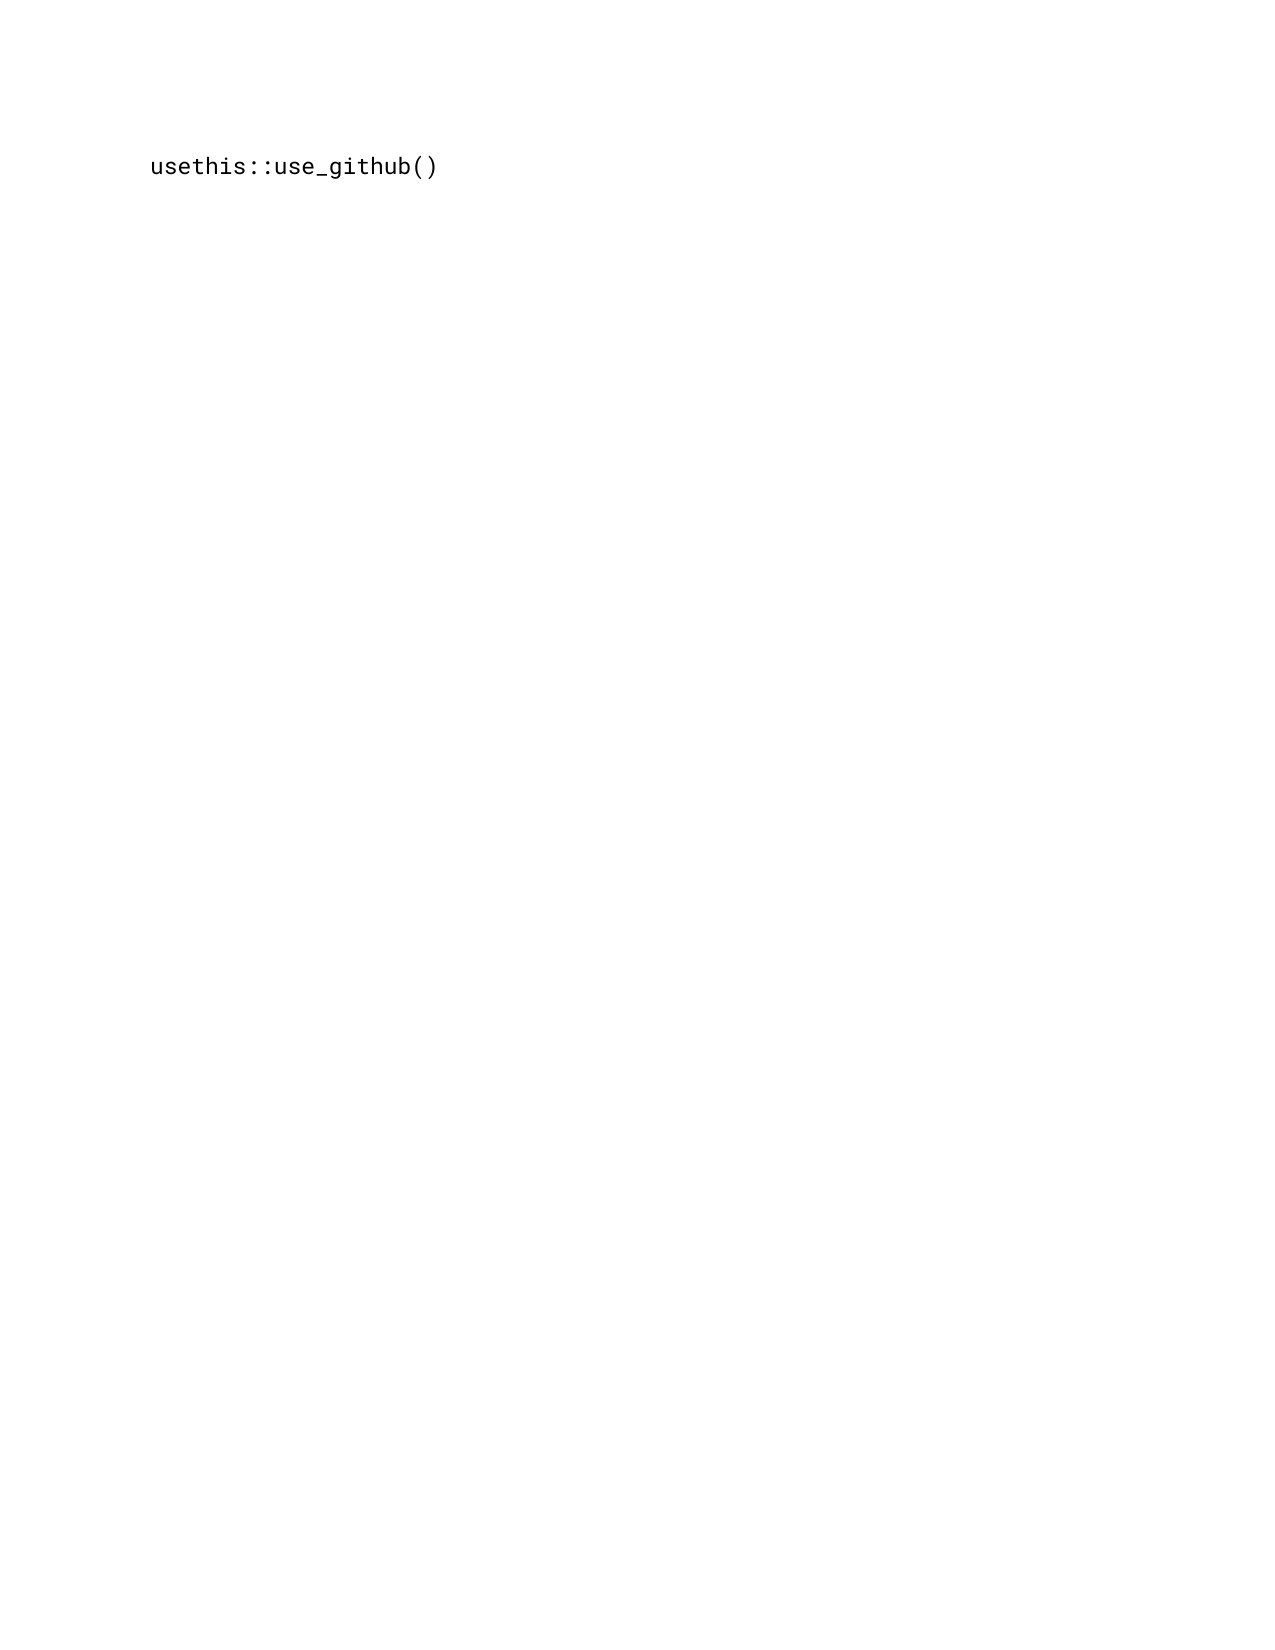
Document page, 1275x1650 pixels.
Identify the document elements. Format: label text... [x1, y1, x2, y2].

text usethis::use_github() [150, 150, 1125, 180]
